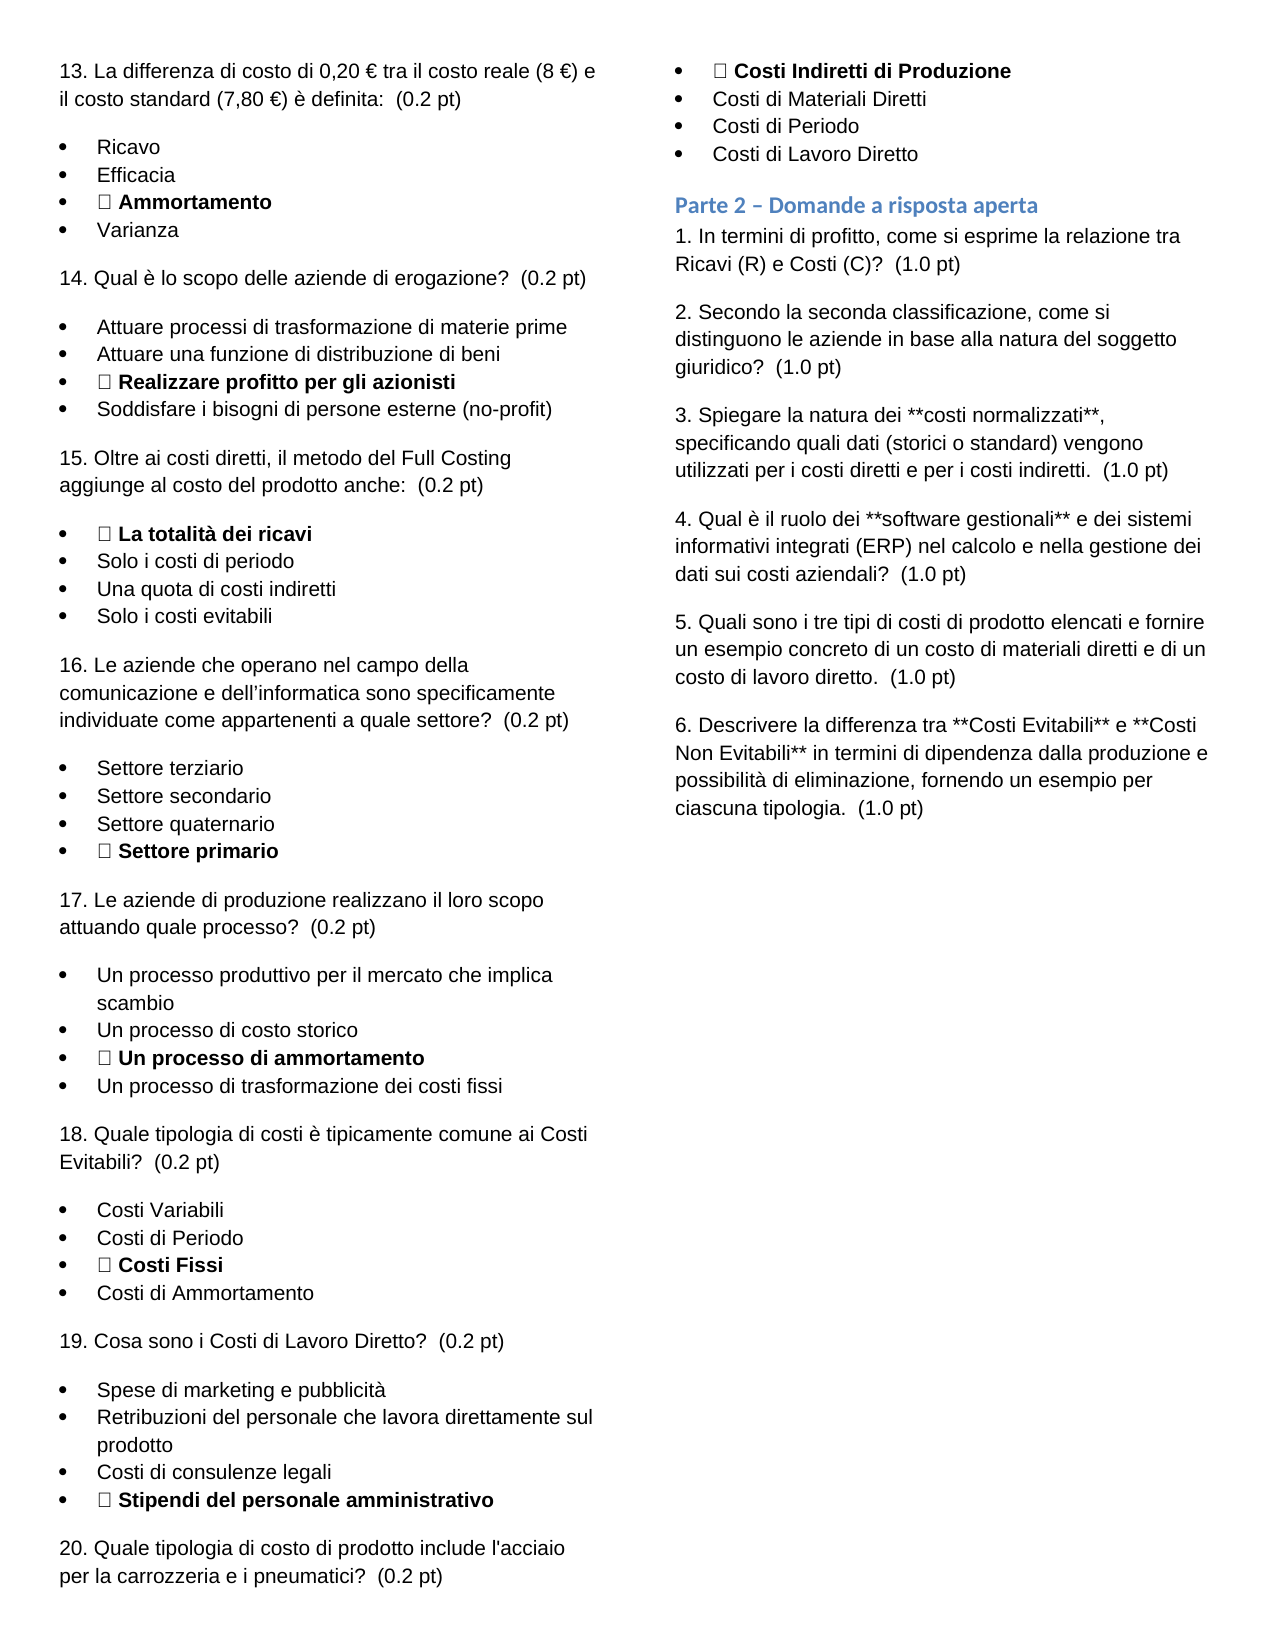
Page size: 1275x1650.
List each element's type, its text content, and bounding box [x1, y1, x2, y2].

list Attuare una funzione di distribuzione di beni [59, 342, 600, 366]
list ✅ Costi Indiretti di Produzione [675, 59, 1216, 83]
list Costi di Lavoro Diretto [675, 142, 1216, 166]
list ✅ Un processo di ammortamento [59, 1046, 600, 1070]
list ✅ Ammortamento [59, 190, 600, 214]
text 20. Quale tipologia di costo di prodotto include l'acciaio per la carrozzeria e i pneumatici? (0.2 pt) [59, 1536, 600, 1588]
list Spese di marketing e pubblicità [59, 1377, 600, 1401]
text 15. Oltre ai costi diretti, il metodo del Full Costing aggiunge al costo del prodotto anche: (0.2 pt) [59, 446, 600, 497]
text 4. Qual è il ruolo dei **software gestionali** e dei sistemi informativi integrati (ERP) nel calcolo e nella gestione dei dati sui costi aziendali? (1.0 pt) [675, 506, 1216, 585]
list Efficacia [59, 162, 600, 187]
list Settore terziario [59, 756, 600, 780]
text 6. Descrivere la differenza tra **Costi Evitabili** e **Costi Non Evitabili** in termini di dipendenza dalla produzione e possibilità di eliminazione, fornendo un esempio per ciascuna tipologia. (1.0 pt) [675, 713, 1216, 819]
list ✅ Realizzare profitto per gli azionisti [59, 370, 600, 394]
list Costi di consulenze legali [59, 1460, 600, 1484]
text 13. La differenza di costo di 0,20 € tra il costo reale (8 €) e il costo standard (7,80 €) è definita: (0.2 pt) [59, 59, 600, 111]
text 16. Le aziende che operano nel campo della comunicazione e dell’informatica sono specificamente individuate come appartenenti a quale settore? (0.2 pt) [59, 653, 600, 732]
list Retribuzioni del personale che lavora direttamente sul prodotto [59, 1405, 600, 1457]
text 1. In termini di profitto, come si esprime la relazione tra Ricavi (R) e Costi (C)? (1.0 pt) [675, 224, 1216, 275]
list Varianza [59, 218, 600, 242]
list Settore secondario [59, 784, 600, 808]
list Costi di Materiali Diretti [675, 87, 1216, 111]
text 18. Quale tipologia di costi è tipicamente comune ai Costi Evitabili? (0.2 pt) [59, 1122, 600, 1173]
list ✅ Stipendi del personale amministrativo [59, 1488, 600, 1512]
list ✅ La totalità dei ricavi [59, 522, 600, 546]
text 17. Le aziende di produzione realizzano il loro scopo attuando quale processo? (0.2 pt) [59, 887, 600, 939]
list Soddisfare i bisogni di persone esterne (no-profit) [59, 397, 600, 421]
text 2. Secondo la seconda classificazione, come si distinguono le aziende in base alla natura del soggetto giuridico? (1.0 pt) [675, 300, 1216, 379]
list Un processo di trasformazione dei costi fissi [59, 1073, 600, 1098]
list Solo i costi evitabili [59, 604, 600, 628]
list Solo i costi di periodo [59, 549, 600, 573]
subtitle Parte 2 – Domande a risposta aperta [675, 190, 1216, 219]
text 14. Qual è lo scopo delle aziende di erogazione? (0.2 pt) [59, 266, 600, 290]
list Una quota di costi indiretti [59, 577, 600, 601]
text 3. Spiegare la natura dei **costi normalizzati**, specificando quali dati (storici o standard) vengono utilizzati per i costi diretti e per i costi indiretti. (1.0 pt) [675, 403, 1216, 482]
list Costi di Ammortamento [59, 1281, 600, 1305]
list Costi di Periodo [59, 1225, 600, 1249]
list Un processo di costo storico [59, 1018, 600, 1042]
list ✅ Costi Fissi [59, 1253, 600, 1277]
list Attuare processi di trasformazione di materie prime [59, 314, 600, 338]
list ✅ Settore primario [59, 839, 600, 863]
text 5. Quali sono i tre tipi di costi di prodotto elencati e fornire un esempio concreto di un costo di materiali diretti e di un costo di lavoro diretto. (1.0 pt) [675, 610, 1216, 689]
list Settore quaternario [59, 811, 600, 835]
list Costi Variabili [59, 1198, 600, 1222]
list Ricavo [59, 135, 600, 159]
list Costi di Periodo [675, 114, 1216, 138]
text 19. Cosa sono i Costi di Lavoro Diretto? (0.2 pt) [59, 1329, 600, 1353]
list Un processo produttivo per il mercato che implica scambio [59, 963, 600, 1015]
